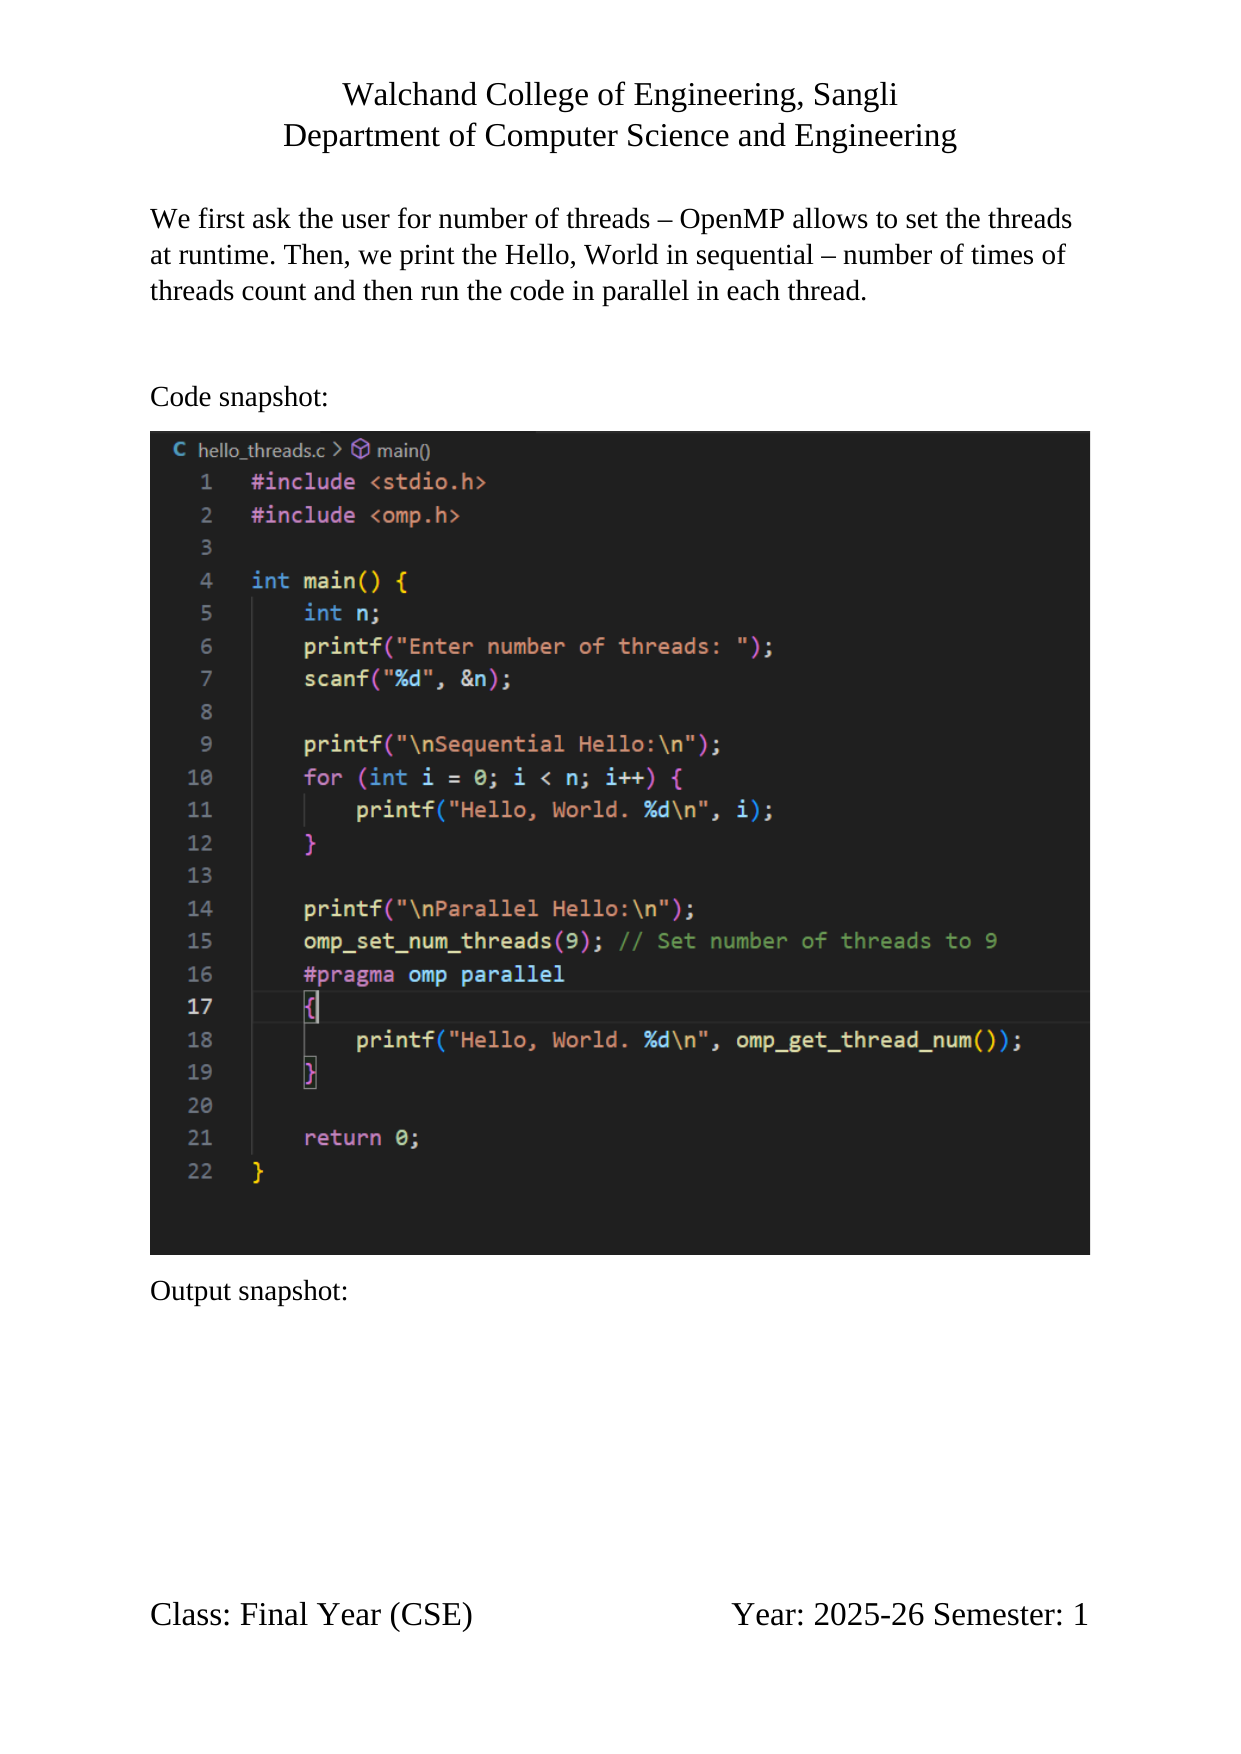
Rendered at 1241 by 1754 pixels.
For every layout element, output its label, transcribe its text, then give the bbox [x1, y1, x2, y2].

text Output snapshot: [150, 1273, 1090, 1307]
text We first ask the user for number of threads – OpenMP allows to set the threads at runtime. Then, we print the Hello, World in sequential – number of times of threads count and then run the code in parallel in each thread. [150, 201, 1090, 307]
picture [150, 431, 1091, 1255]
text Code snapshot: [150, 379, 1090, 413]
